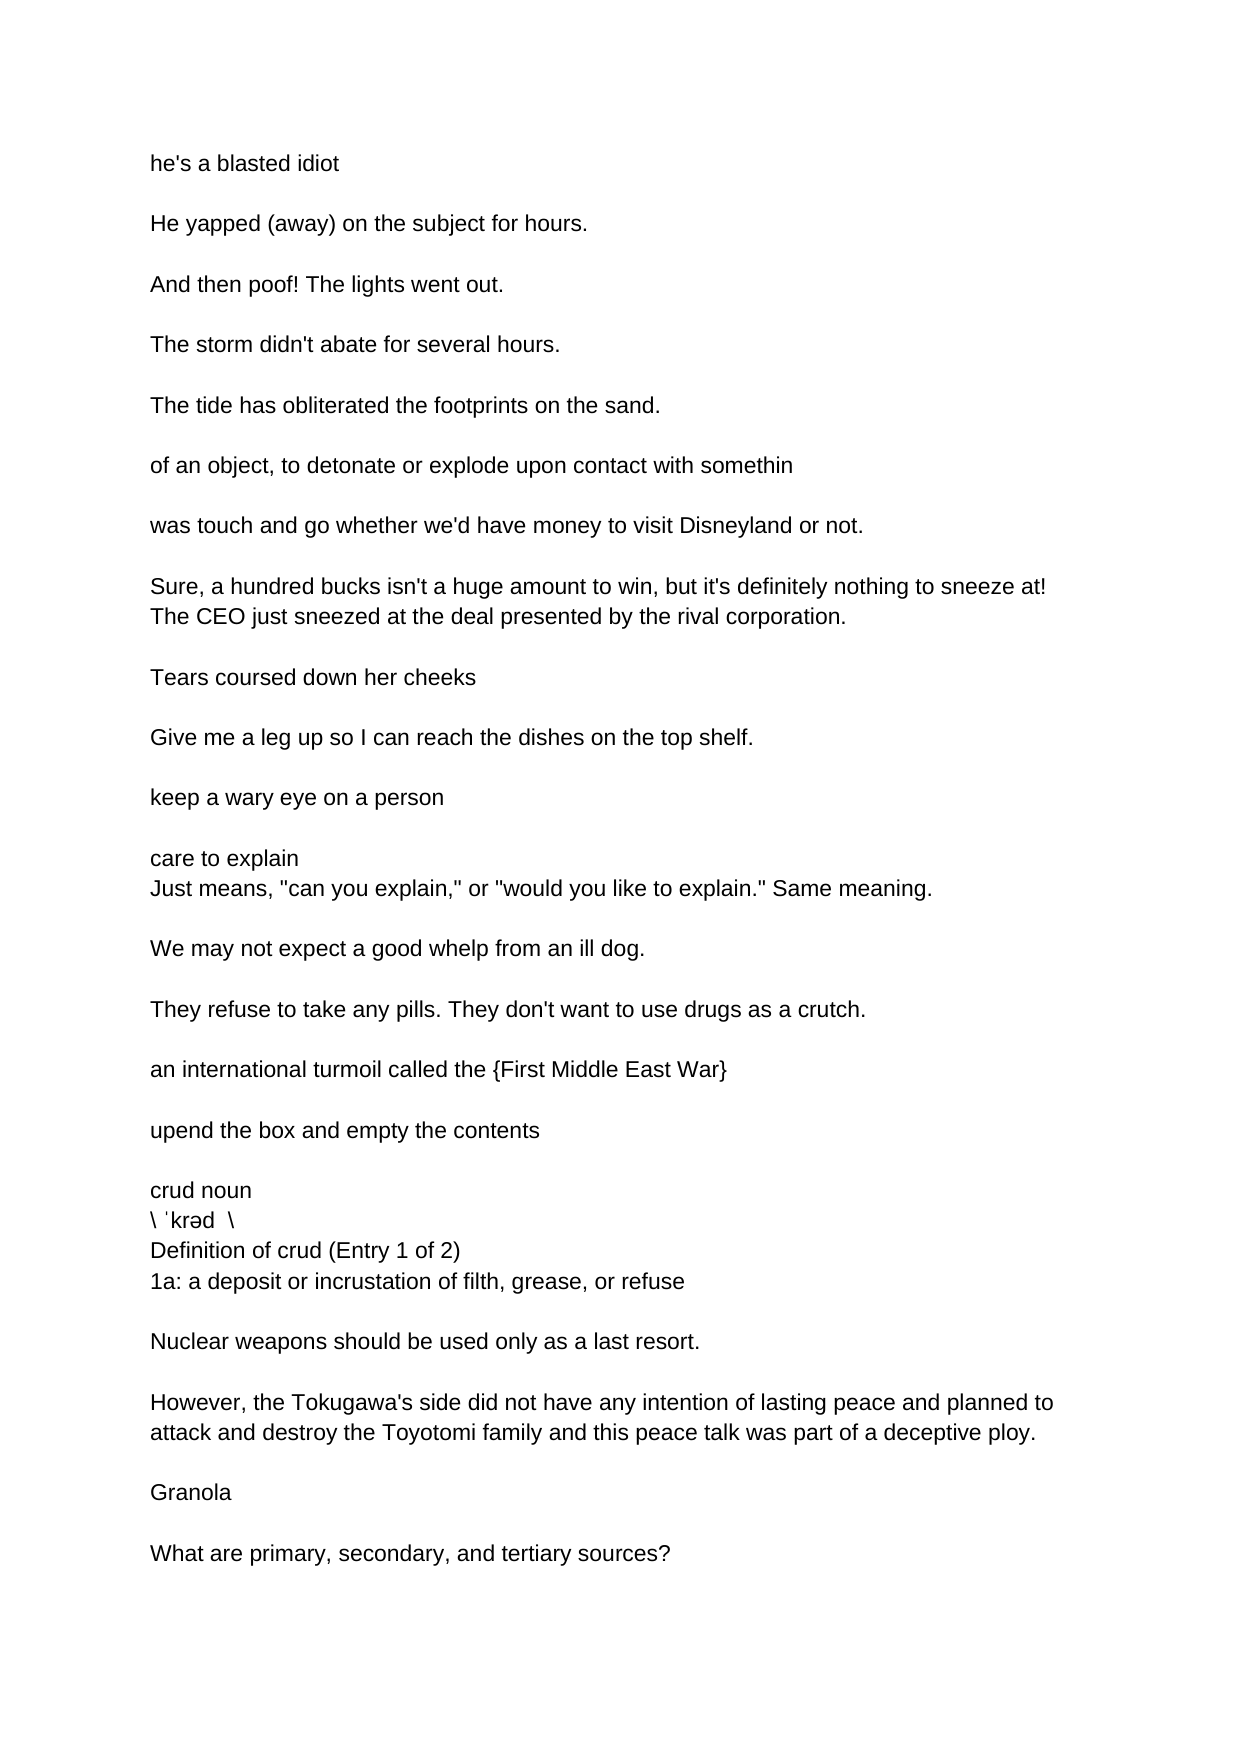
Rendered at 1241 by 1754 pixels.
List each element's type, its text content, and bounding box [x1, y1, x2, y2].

text Tears coursed down her cheeks [150, 663, 1090, 690]
text We may not expect a good whelp from an ill dog. [150, 935, 1090, 962]
text \ ˈkrəd \ [150, 1207, 1090, 1234]
text an international turmoil called the {First Middle East War} [150, 1056, 1090, 1083]
text was touch and go whether we'd have money to visit Disneyland or not. [150, 512, 1090, 539]
text he's a blasted idiot [150, 150, 1090, 176]
text upend the box and empty the contents [150, 1117, 1090, 1143]
text Just means, "can you explain," or "would you like to explain." Same meaning. [150, 875, 1090, 901]
text Granola [150, 1479, 1090, 1506]
text 1a: a deposit or incrustation of filth, grease, or refuse [150, 1268, 1090, 1294]
text However, the Tokugawa's side did not have any intention of lasting peace and planned to attack and destroy the Toyotomi family and this peace talk was part of a deceptive ploy. [150, 1388, 1090, 1445]
text crud noun [150, 1177, 1090, 1203]
text Definition of crud (Entry 1 of 2) [150, 1237, 1090, 1264]
text The tide has obliterated the footprints on the sand. [150, 392, 1090, 418]
text Nuclear weapons should be used only as a last resort. [150, 1328, 1090, 1354]
text The storm didn't abate for several hours. [150, 331, 1090, 358]
text Sure, a hundred bucks isn't a huge amount to win, but it's definitely nothing to sneeze at! [150, 573, 1090, 599]
text He yapped (away) on the subject for hours. [150, 210, 1090, 237]
text The CEO just sneezed at the deal presented by the rival corporation. [150, 603, 1090, 629]
text care to explain [150, 845, 1090, 871]
text of an object, to detonate or explode upon contact with somethin [150, 452, 1090, 478]
text keep a wary eye on a person [150, 784, 1090, 811]
text What are primary, secondary, and tertiary sources? [150, 1539, 1090, 1566]
text Give me a leg up so I can reach the dishes on the top shelf. [150, 724, 1090, 750]
text And then poof! The lights went out. [150, 271, 1090, 297]
text They refuse to take any pills. They don't want to use drugs as a crutch. [150, 996, 1090, 1022]
